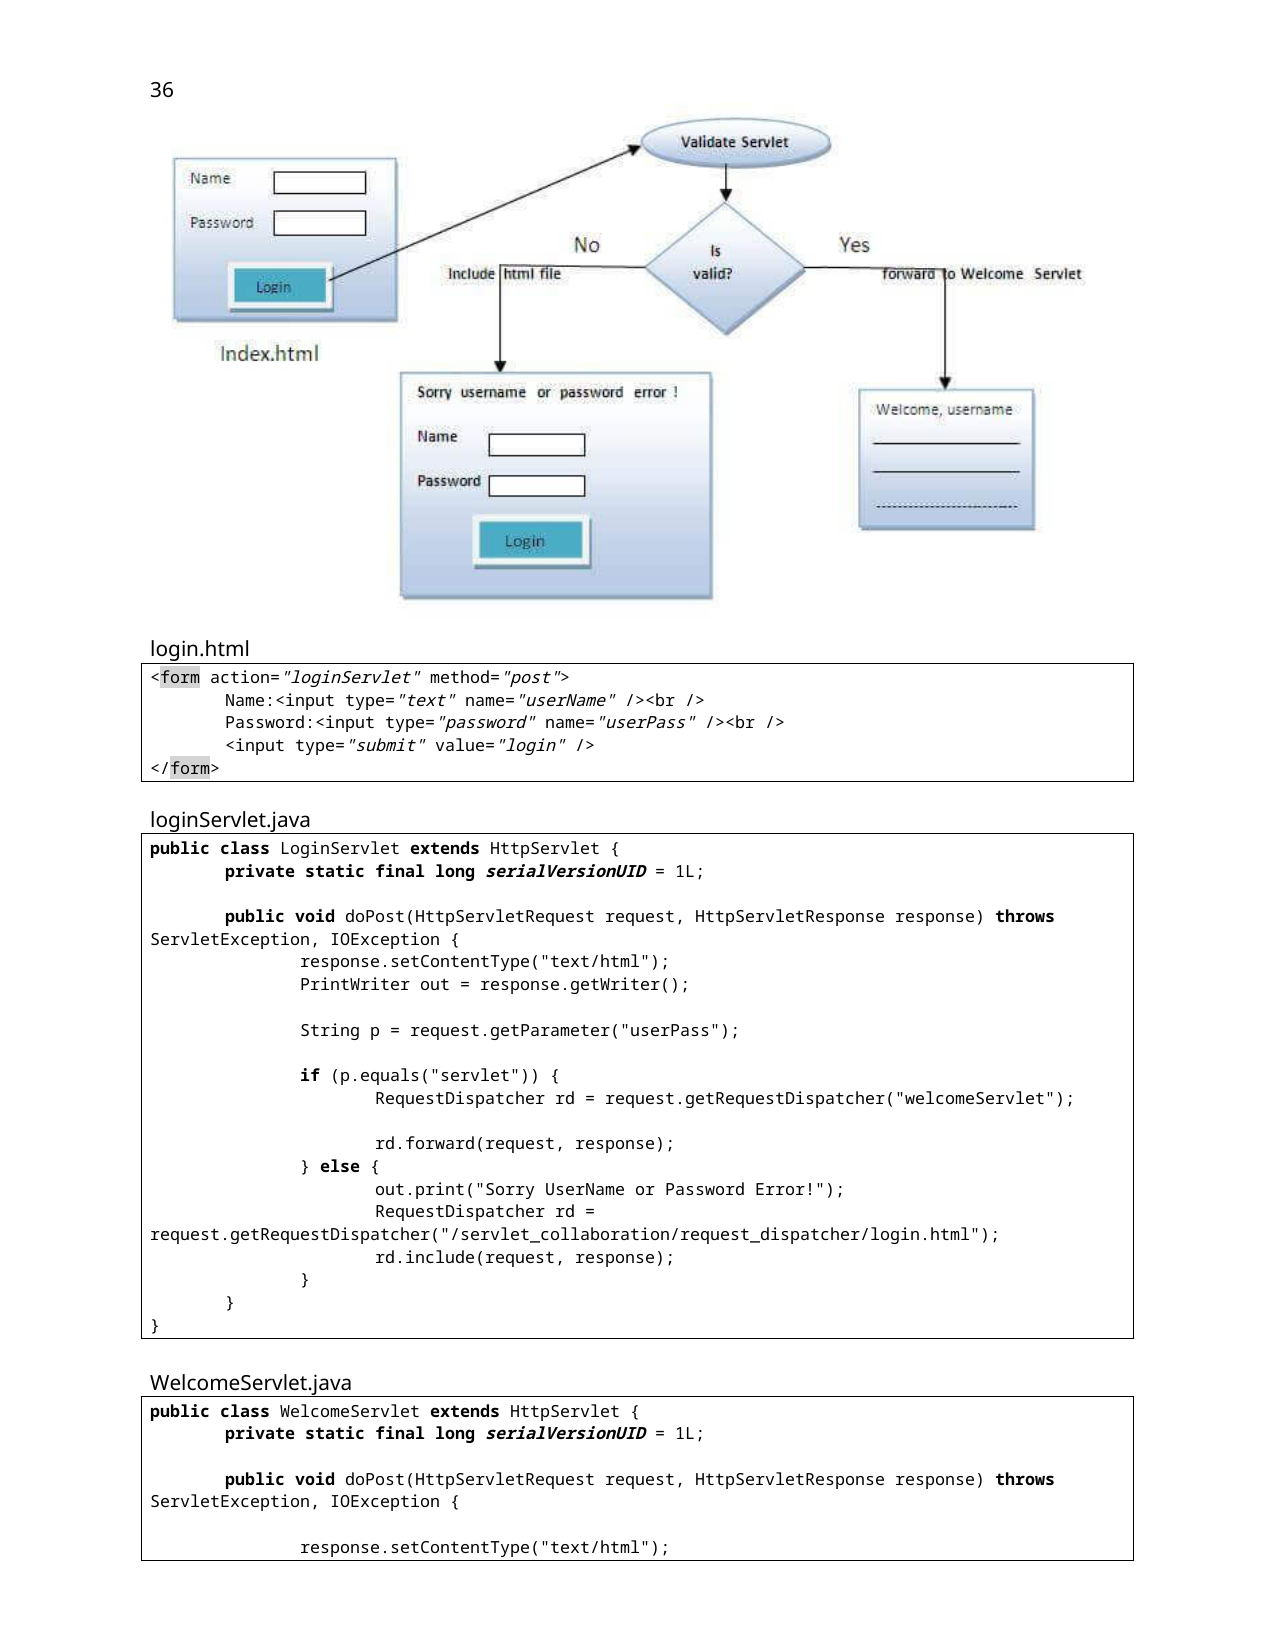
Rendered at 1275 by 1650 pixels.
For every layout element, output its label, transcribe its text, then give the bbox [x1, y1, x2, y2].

picture [150, 103, 1125, 634]
text WelcomeServlet.java [150, 1368, 1125, 1396]
text } else { [150, 1154, 1125, 1177]
text response.setContentType("text/html"); [150, 950, 1125, 973]
text } [150, 1268, 1125, 1291]
text } [142, 1310, 1133, 1338]
text loginServlet.java [150, 805, 1125, 833]
text Name:<input type="text" name="userName" /><br /> [150, 688, 1125, 711]
text private static final long serialVersionUID = 1L; [150, 859, 1125, 882]
text private static final long serialVersionUID = 1L; [150, 1422, 1125, 1444]
text public void doPost(HttpServletRequest request, HttpServletResponse response) throws ServletException, IOException { [150, 1467, 1125, 1513]
text public class LoginServlet extends HttpServlet { [142, 834, 1133, 859]
text rd.forward(request, response); [150, 1132, 1125, 1154]
text Password:<input type="password" name="userPass" /><br /> [150, 711, 1125, 734]
text PrintWriter out = response.getWriter(); [150, 973, 1125, 995]
text <form action="loginServlet" method="post"> [142, 664, 1133, 688]
text response.setContentType("text/html"); [142, 1532, 1133, 1560]
text String p = request.getParameter("userPass"); [150, 1018, 1125, 1041]
text public class WelcomeServlet extends HttpServlet { [142, 1397, 1133, 1422]
text login.html [150, 634, 1125, 662]
text </form> [142, 753, 1133, 781]
text public void doPost(HttpServletRequest request, HttpServletResponse response) throws ServletException, IOException { [150, 904, 1125, 950]
text } [150, 1291, 1125, 1310]
text <input type="submit" value="login" /> [150, 734, 1125, 753]
text RequestDispatcher rd = request.getRequestDispatcher("/servlet_collaboration/request_dispatcher/login.html"); [150, 1200, 1125, 1245]
text rd.include(request, response); [150, 1245, 1125, 1268]
text out.print("Sorry UserName or Password Error!"); [150, 1177, 1125, 1200]
text if (p.equals("servlet")) { [150, 1063, 1125, 1086]
text RequestDispatcher rd = request.getRequestDispatcher("welcomeServlet"); [150, 1086, 1125, 1109]
